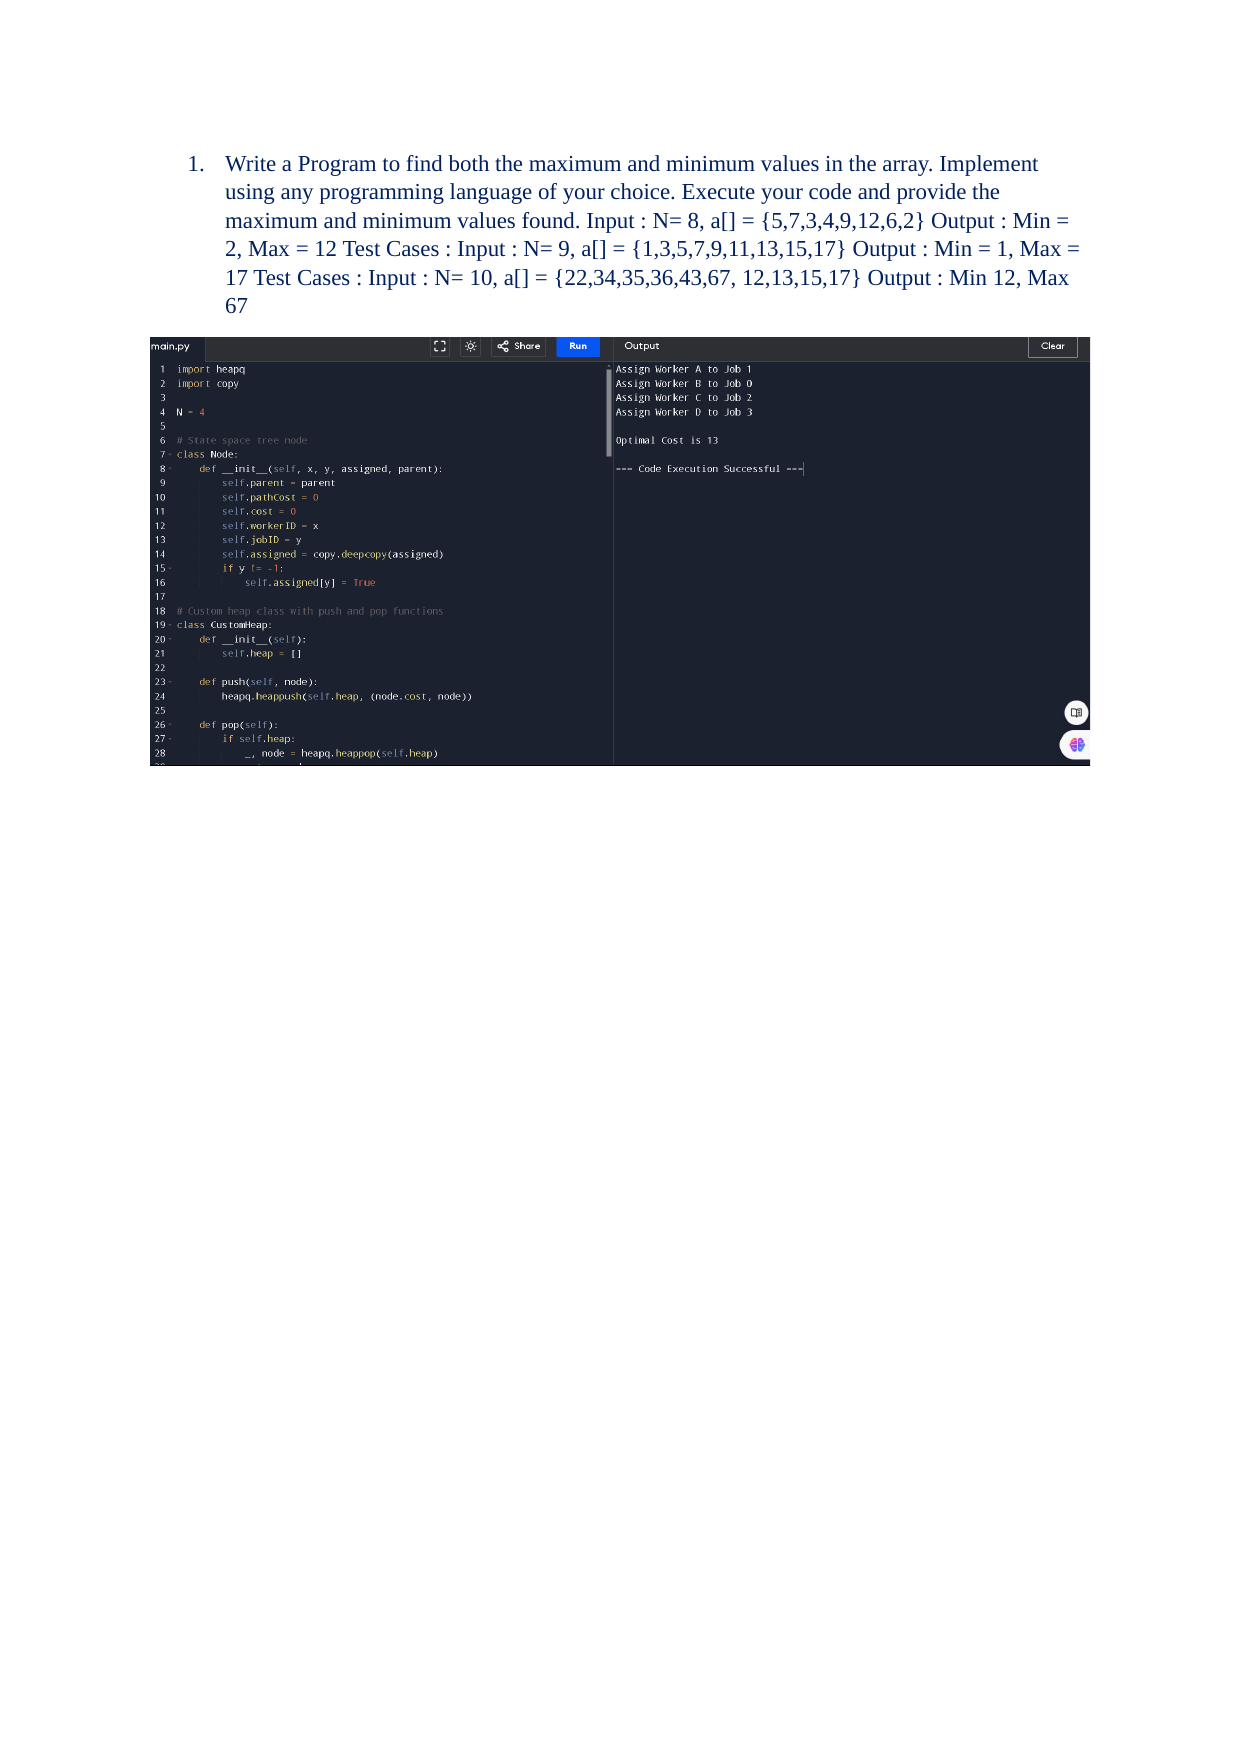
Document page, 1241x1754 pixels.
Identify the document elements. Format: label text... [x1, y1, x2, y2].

picture [150, 337, 1091, 766]
list Write a Program to find both the maximum and minimum values in the array. Implement using any programming language of your choice. Execute your code and provide the maximum and minimum values found. Input : N= 8, a[] = {5,7,3,4,9,12,6,2} Output : Min = 2, Max = 12 Test Cases : Input : N= 9, a[] = {1,3,5,7,9,11,13,15,17} Output : Min = 1, Max = 17 Test Cases : Input : N= 10, a[] = {22,34,35,36,43,67, 12,13,15,17} Output : Min 12, Max 67 [187, 150, 1090, 318]
